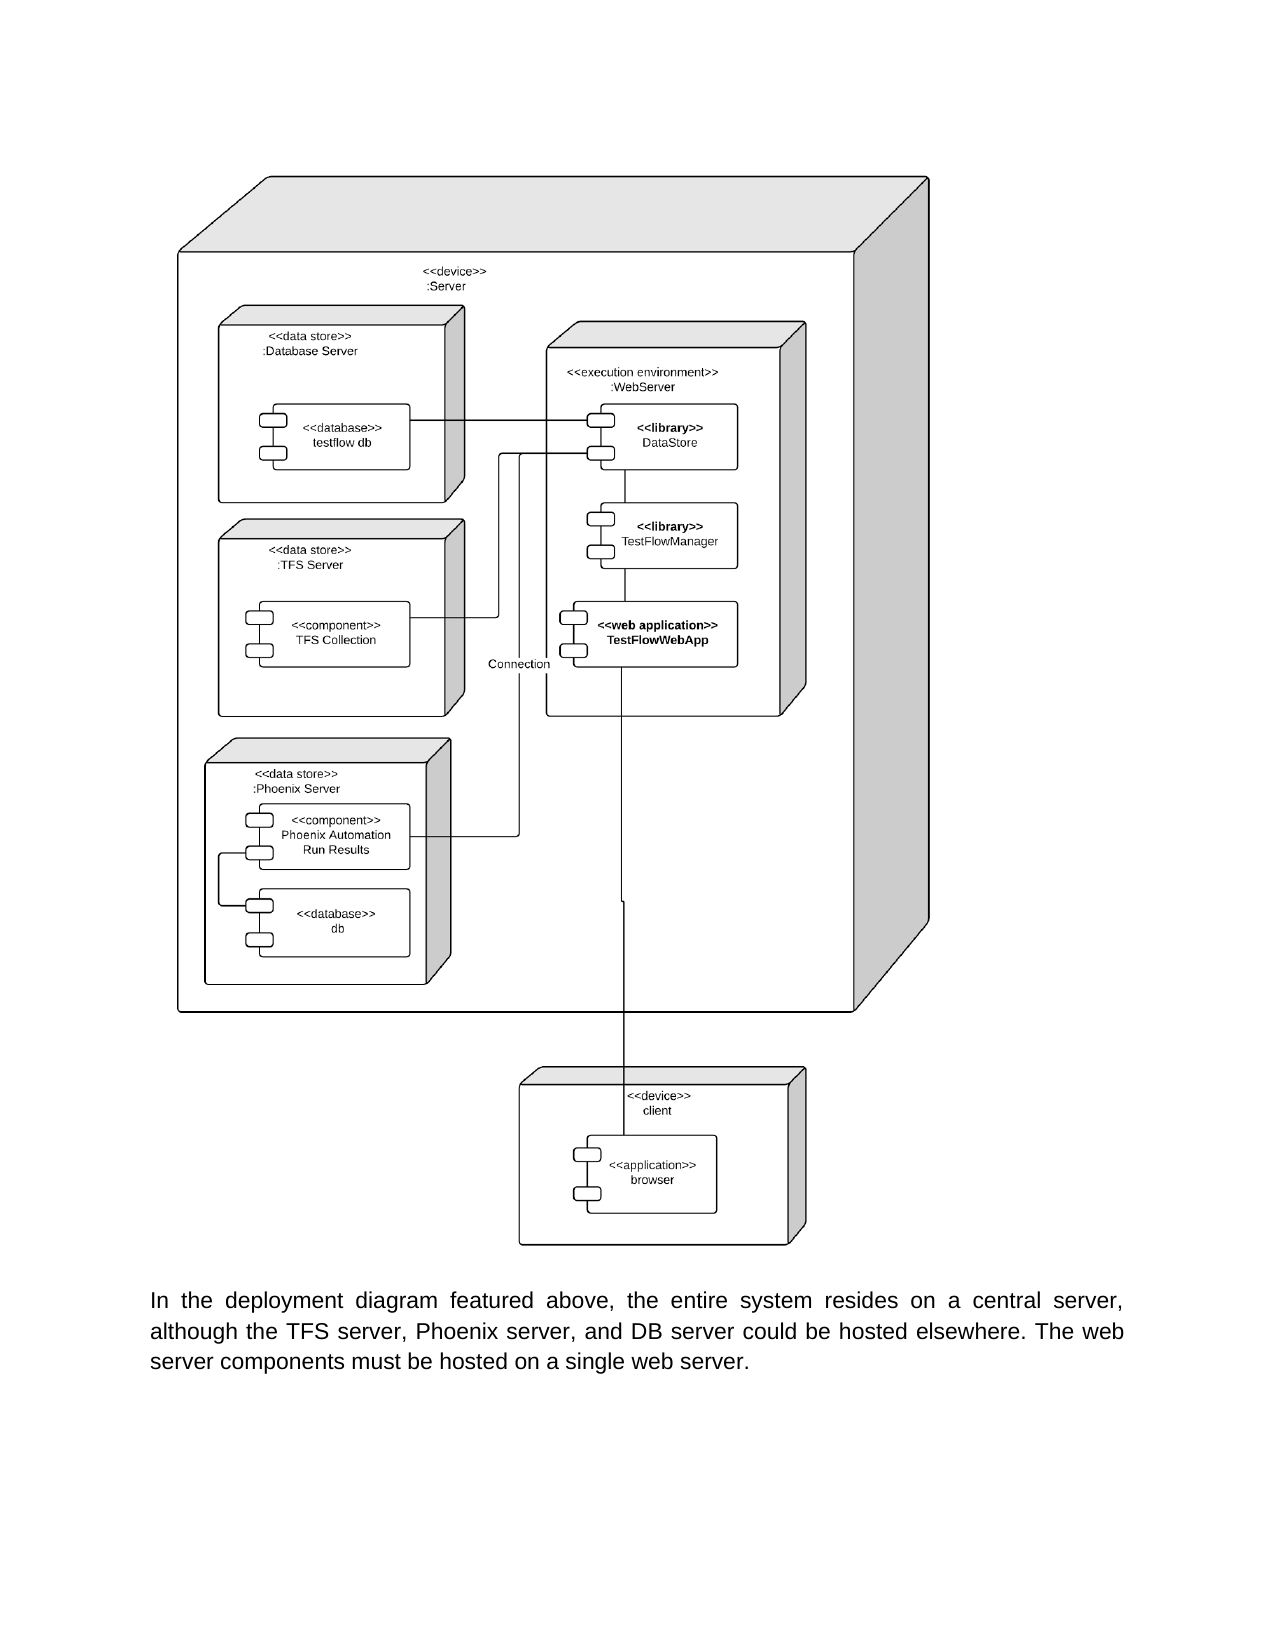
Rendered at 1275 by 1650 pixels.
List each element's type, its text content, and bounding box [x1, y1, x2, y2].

text In the deployment diagram featured above, the entire system resides on a central server, although the TFS server, Phoenix server, and DB server could be hosted elsewhere. The web server components must be hosted on a single web server. [150, 1287, 1125, 1374]
picture [150, 150, 956, 1272]
